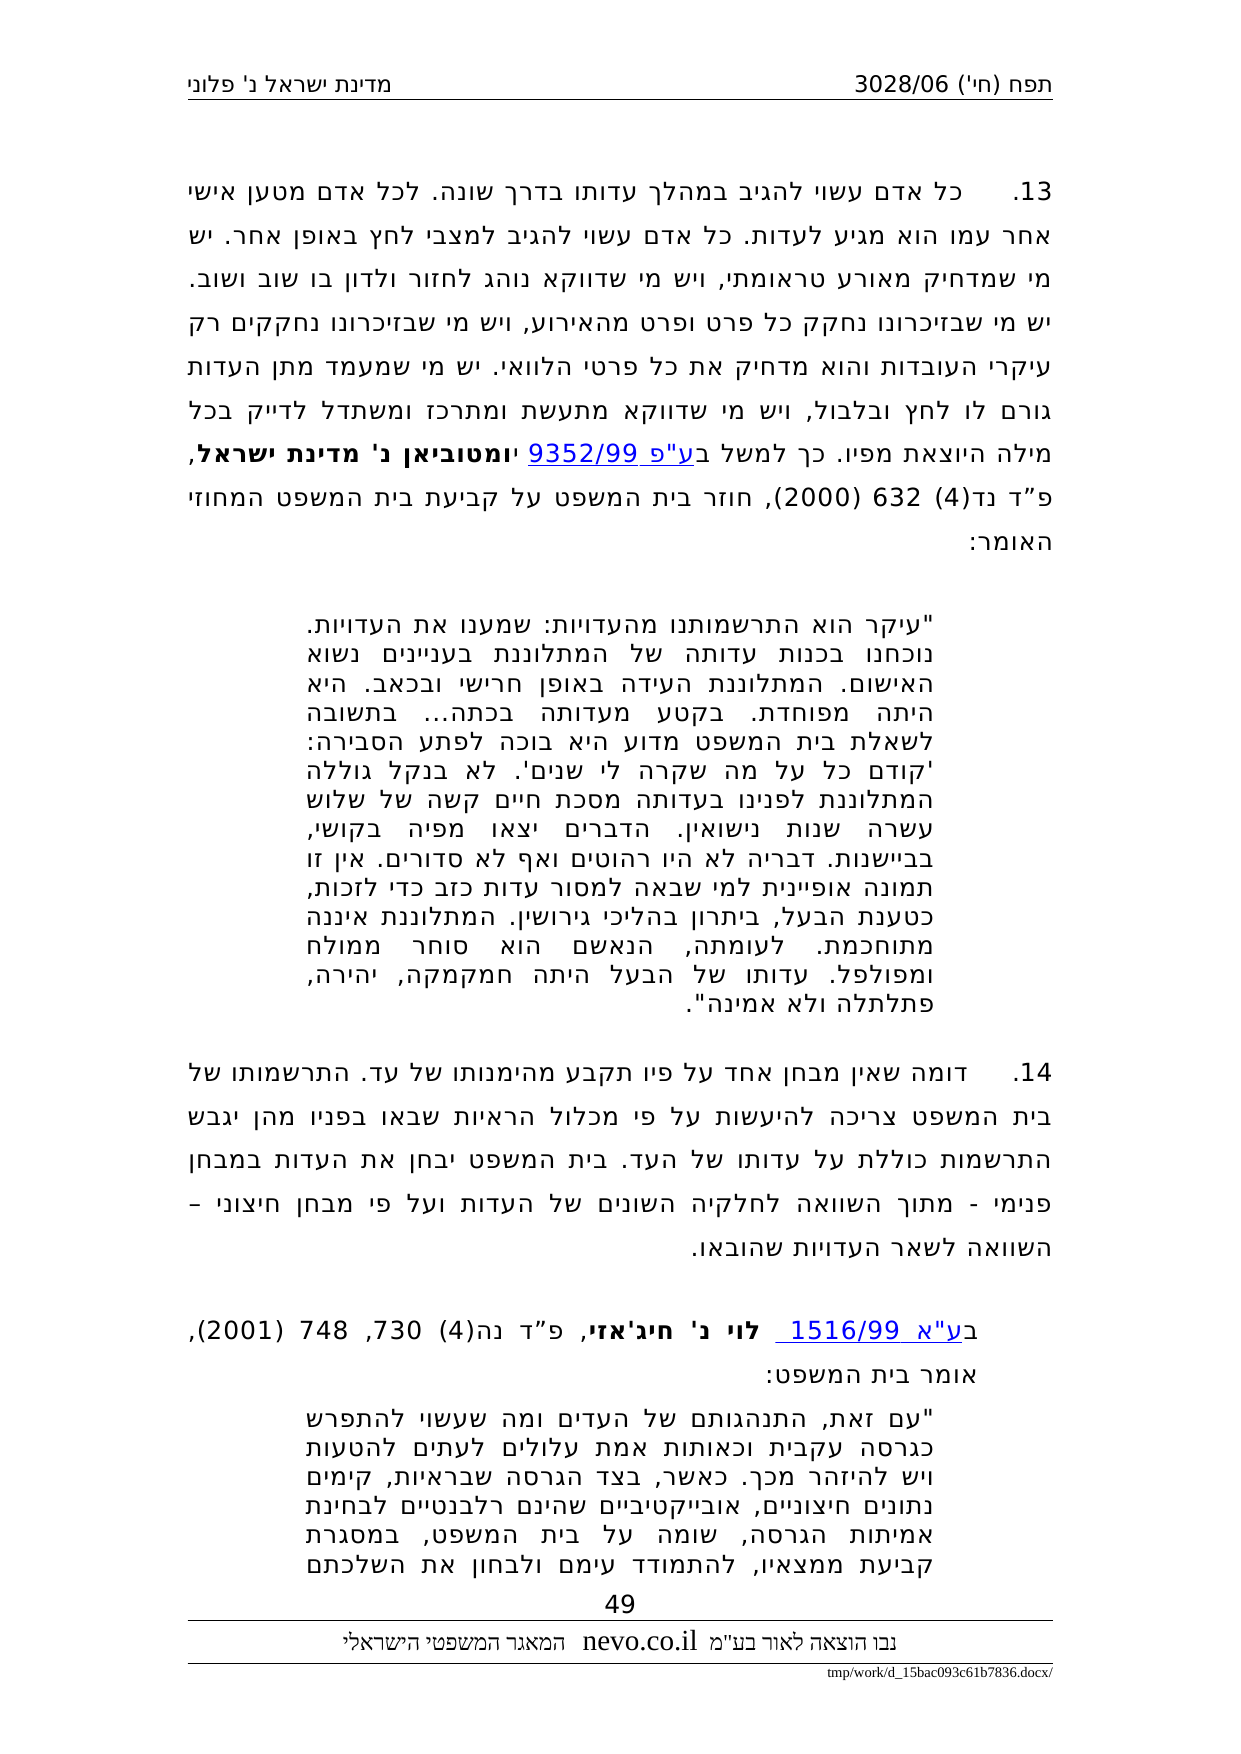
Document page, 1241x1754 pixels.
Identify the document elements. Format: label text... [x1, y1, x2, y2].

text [306, 1404, 934, 1579]
text "עיקר הוא התרשמותנו מהעדויות: שמענו את העדויות. נוכחנו בכנות עדותה של המתלוננת בעניינים נשוא האישום. המתלוננת העידה באופן חרישי ובכאב. היא היתה מפוחדת. בקטע מעדותה בכתה... בתשובה לשאלת בית המשפט מדוע היא בוכה לפתע הסבירה: 'קודם כל על מה שקרה לי שנים'. לא בנקל גוללה המתלוננת לפנינו בעדותה מסכת חיים קשה של שלוש עשרה שנות נישואין. הדברים יצאו מפיה בקושי, בביישנות. דבריה לא היו רהוטים ואף לא סדורים. אין זו תמונה אופיינית למי שבאה למסור עדות כזב כדי לזכות, כטענת הבעל, ביתרון בהליכי גירושין. המתלוננת איננה מתוחכמת. לעומתה, הנאשם הוא סוחר ממולח ומפולפל. עדותו של הבעל היתה חמקמקה, יהירה, פתלתלה ולא אמינה". [306, 610, 934, 1019]
text בע"א 1516/99 לוי נ' חיג'אזי, פ”ד נה(4) 730, 748 (2001), אומר בית המשפט: [187, 1316, 978, 1389]
text 13. כל אדם עשוי להגיב במהלך עדותו בדרך שונה. לכל אדם מטען אישי אחר עמו הוא מגיע לעדות. כל אדם עשוי להגיב למצבי לחץ באופן אחר. יש מי שמדחיק מאורע טראומתי, ויש מי שדווקא נוהג לחזור ולדון בו שוב ושוב. יש מי שבזיכרונו נחקק כל פרט ופרט מהאירוע, ויש מי שבזיכרונו נחקקים רק עיקרי העובדות והוא מדחיק את כל פרטי הלוואי. יש מי שמעמד מתן העדות גורם לו לחץ ובלבול, ויש מי שדווקא מתעשת ומתרכז ומשתדל לדייק בכל מילה היוצאת מפיו. כך למשל בע"פ 9352/99 יומטוביאן נ' מדינת ישראל, פ”ד נד(4) 632 (2000), חוזר בית המשפט על קביעת בית המשפט המחוזי האומר: [187, 177, 1053, 556]
text 14. דומה שאין מבחן אחד על פיו תקבע מהימנותו של עד. התרשמותו של בית המשפט צריכה להיעשות על פי מכלול הראיות שבאו בפניו מהן יגבש התרשמות כוללת על עדותו של העד. בית המשפט יבחן את העדות במבחן פנימי - מתוך השוואה לחלקיה השונים של העדות ועל פי מבחן חיצוני – השוואה לשאר העדויות שהובאו. [187, 1058, 1053, 1262]
